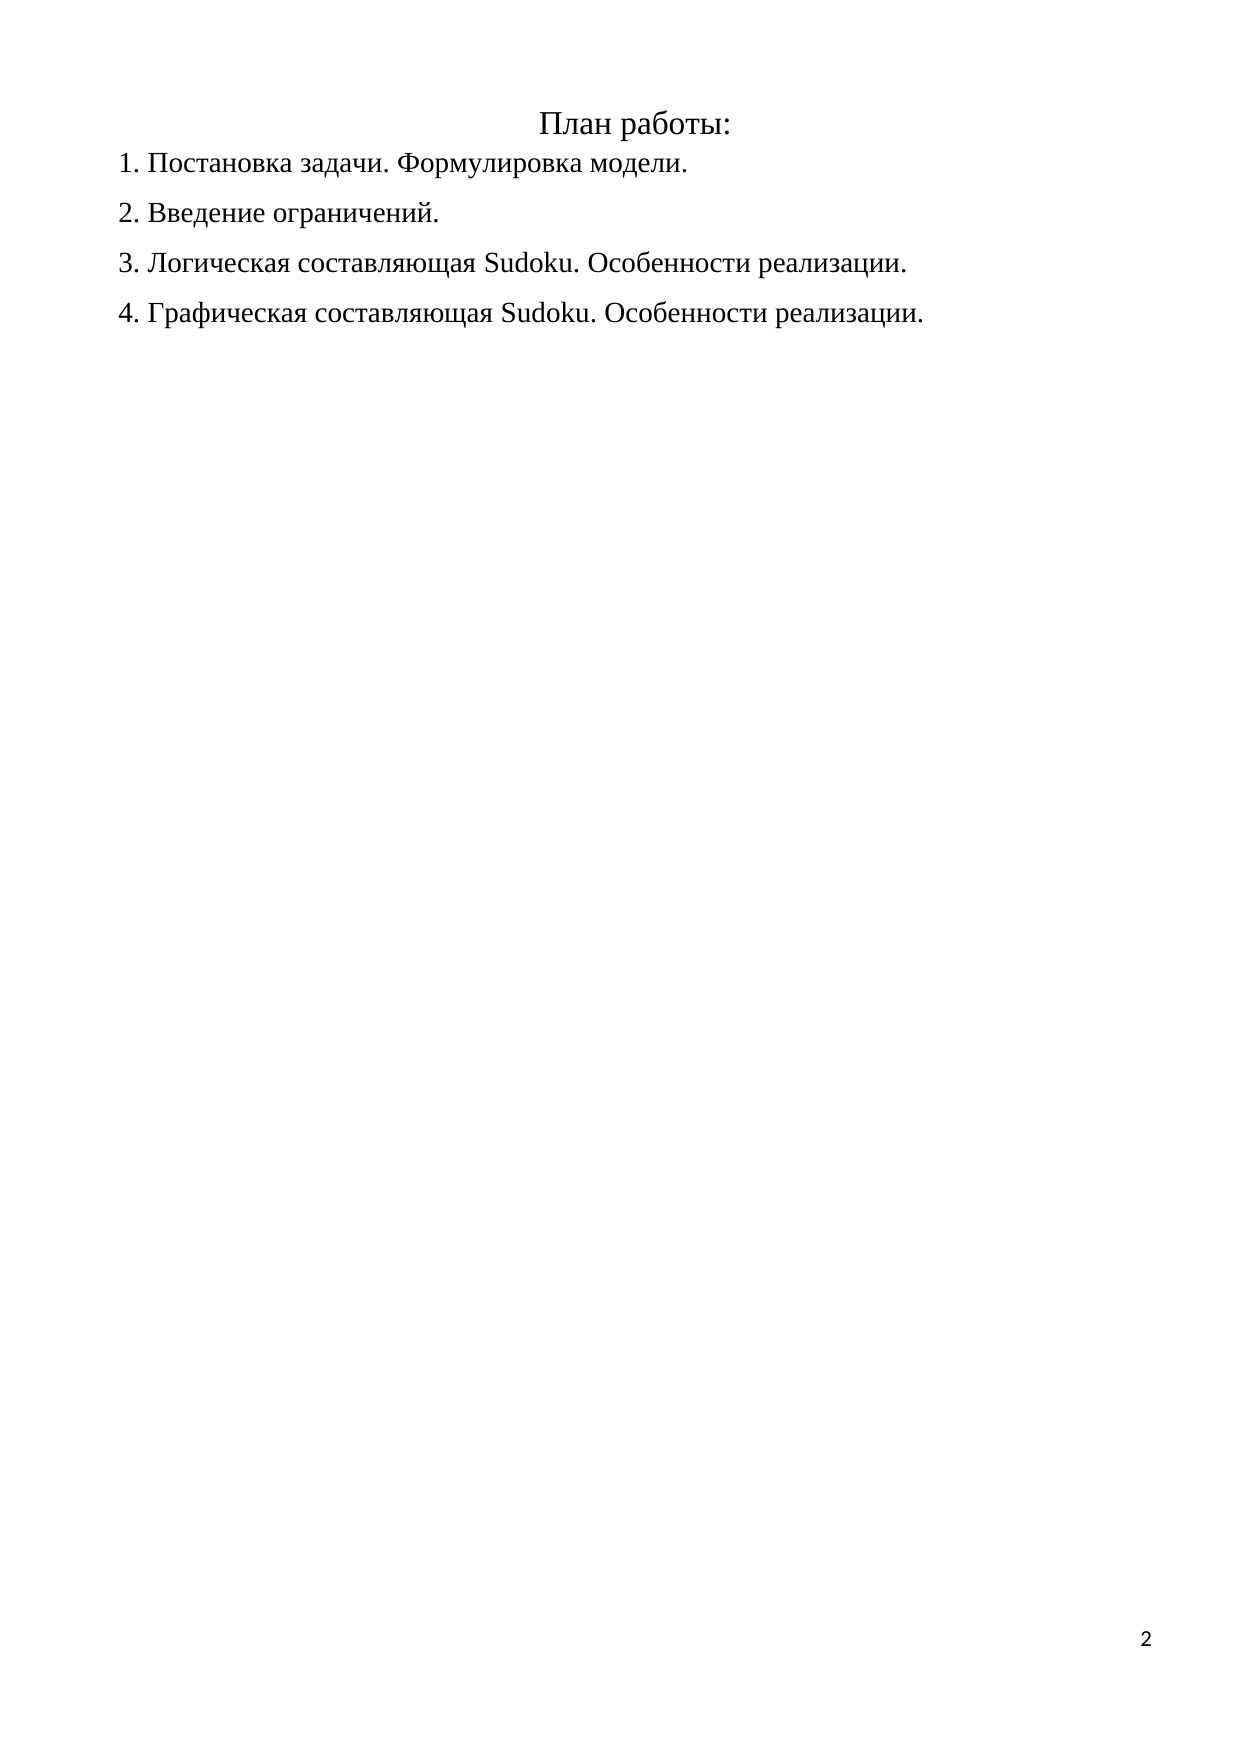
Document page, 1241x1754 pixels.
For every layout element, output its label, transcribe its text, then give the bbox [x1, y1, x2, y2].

text 2. Введение ограничений. [118, 195, 1152, 228]
text 4. Графическая составляющая Sudoku. Особенности реализации. [118, 295, 1152, 329]
text План работы: [118, 103, 1152, 142]
text 1. Постановка задачи. Формулировка модели. [118, 145, 1152, 178]
text 3. Логическая составляющая Sudoku. Особенности реализации. [118, 245, 1152, 279]
